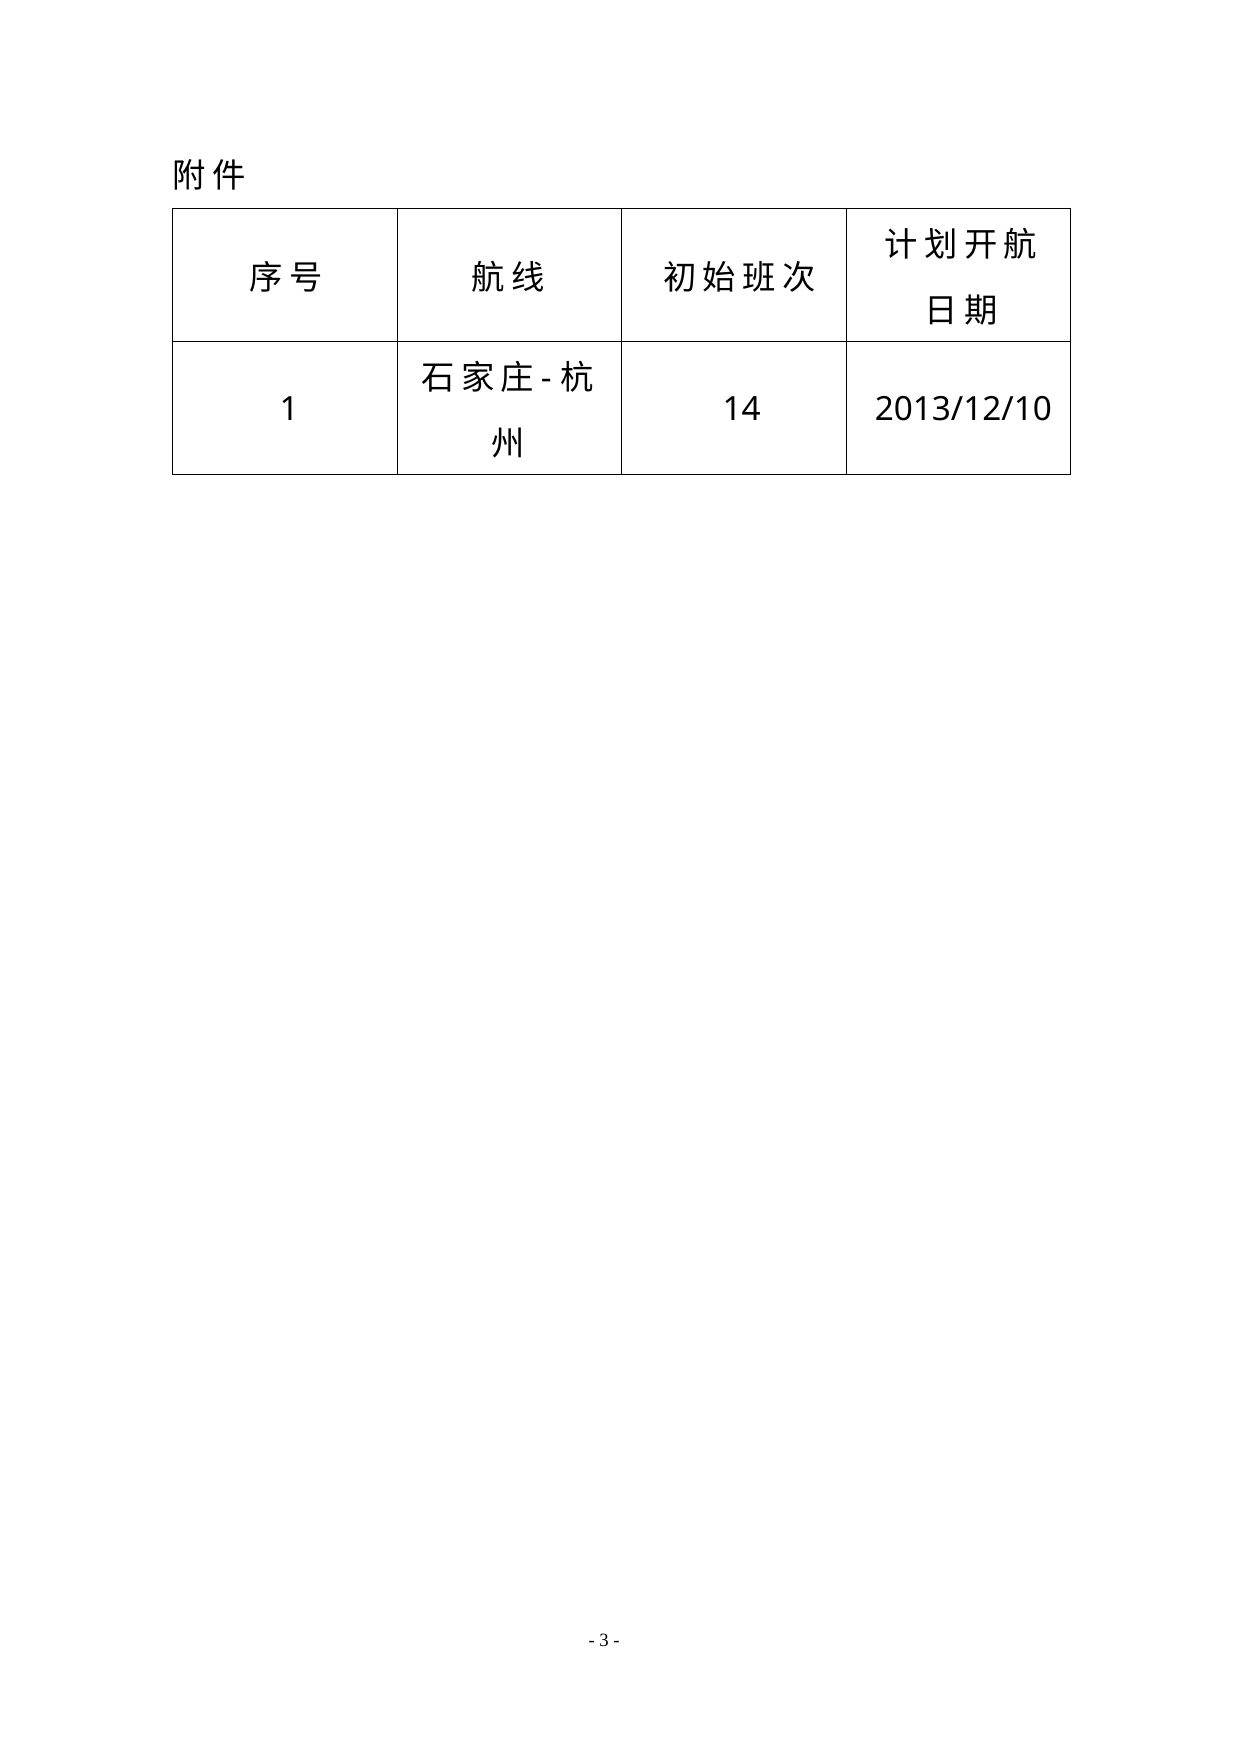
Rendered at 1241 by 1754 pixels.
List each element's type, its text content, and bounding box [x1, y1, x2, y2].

table_cell 1 [173, 342, 397, 474]
table_header 初始班次 [622, 209, 846, 341]
table_cell 石家庄-杭州 [398, 342, 621, 474]
table_header 航线 [398, 209, 621, 341]
table_cell 2013/12/10 [847, 342, 1070, 474]
table_cell 14 [622, 342, 846, 474]
text 附件 [172, 139, 1068, 206]
table_header 计划开航日期 [847, 209, 1070, 341]
table_header 序号 [173, 209, 397, 341]
